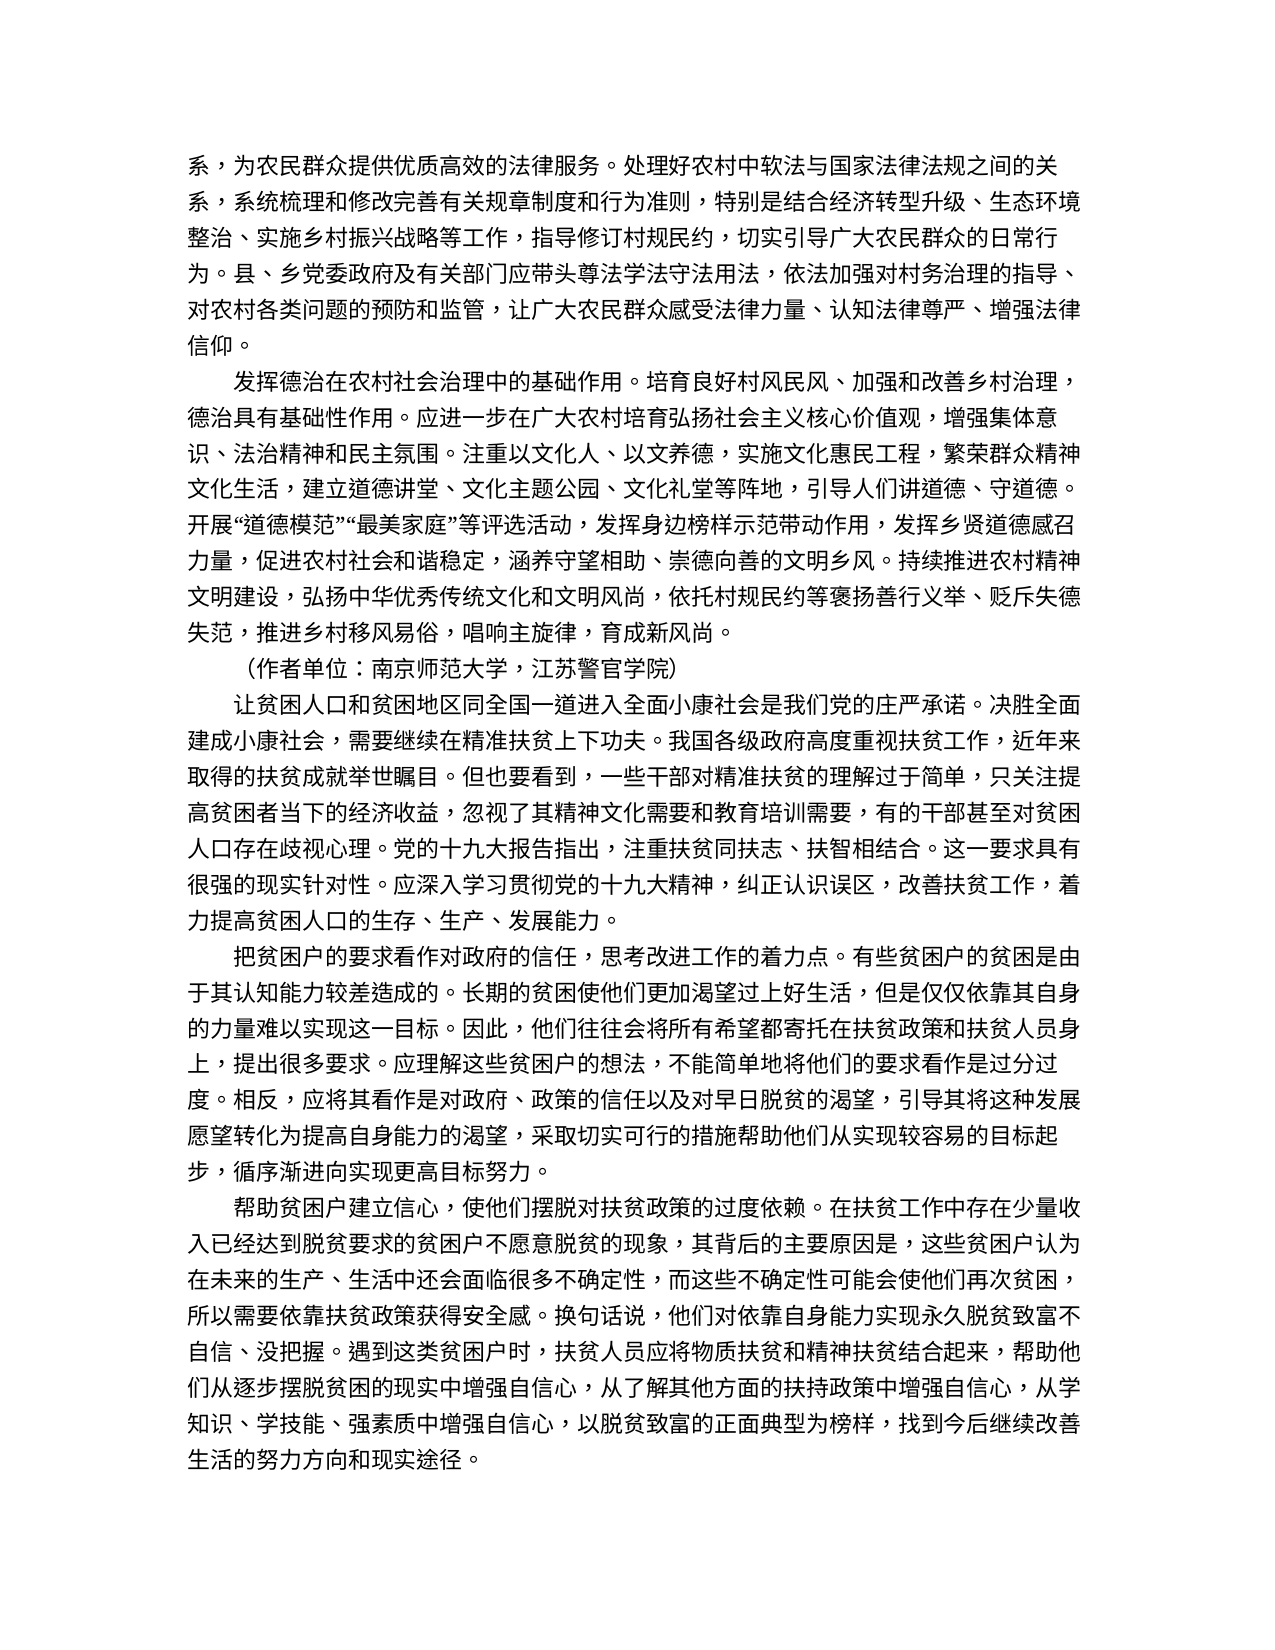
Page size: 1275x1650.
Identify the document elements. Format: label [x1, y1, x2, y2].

text [187, 150, 1087, 1475]
